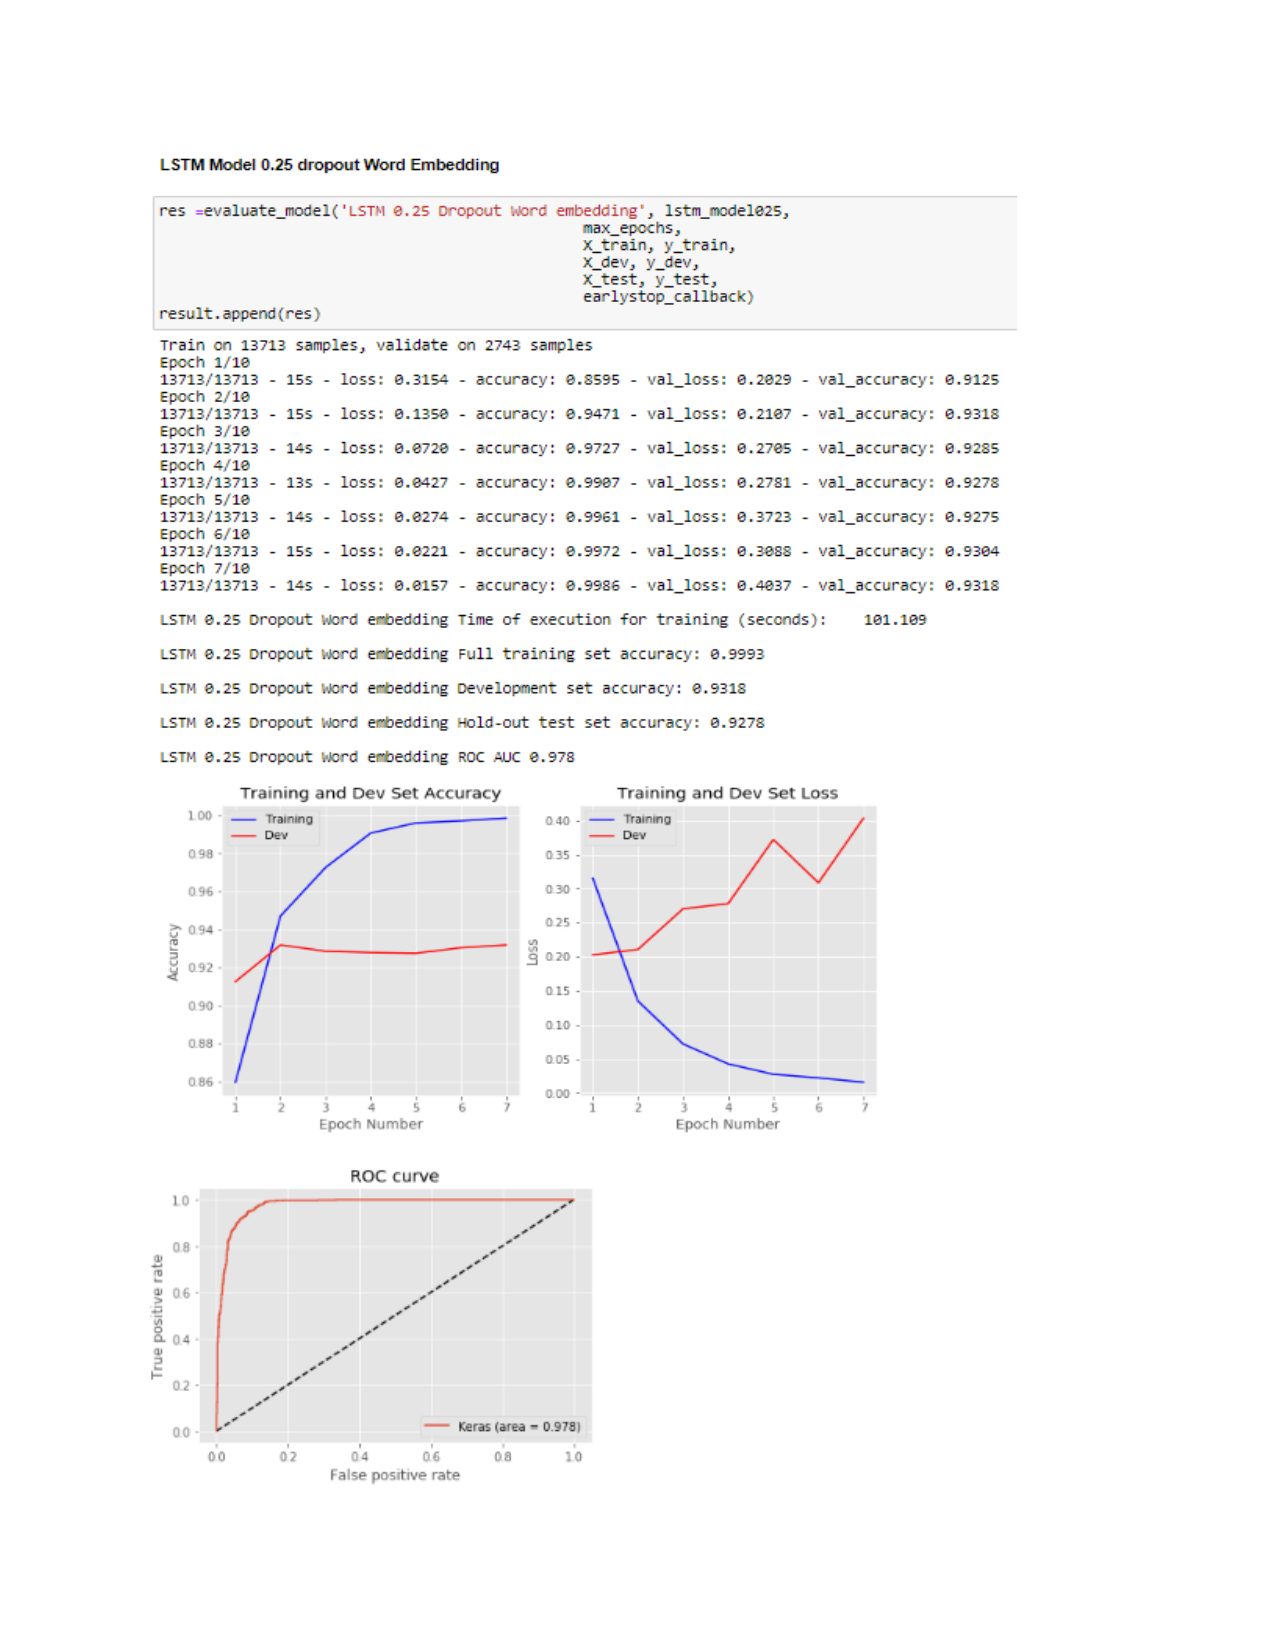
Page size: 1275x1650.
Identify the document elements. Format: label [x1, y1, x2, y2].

picture [150, 1158, 641, 1491]
picture [150, 150, 1018, 1144]
